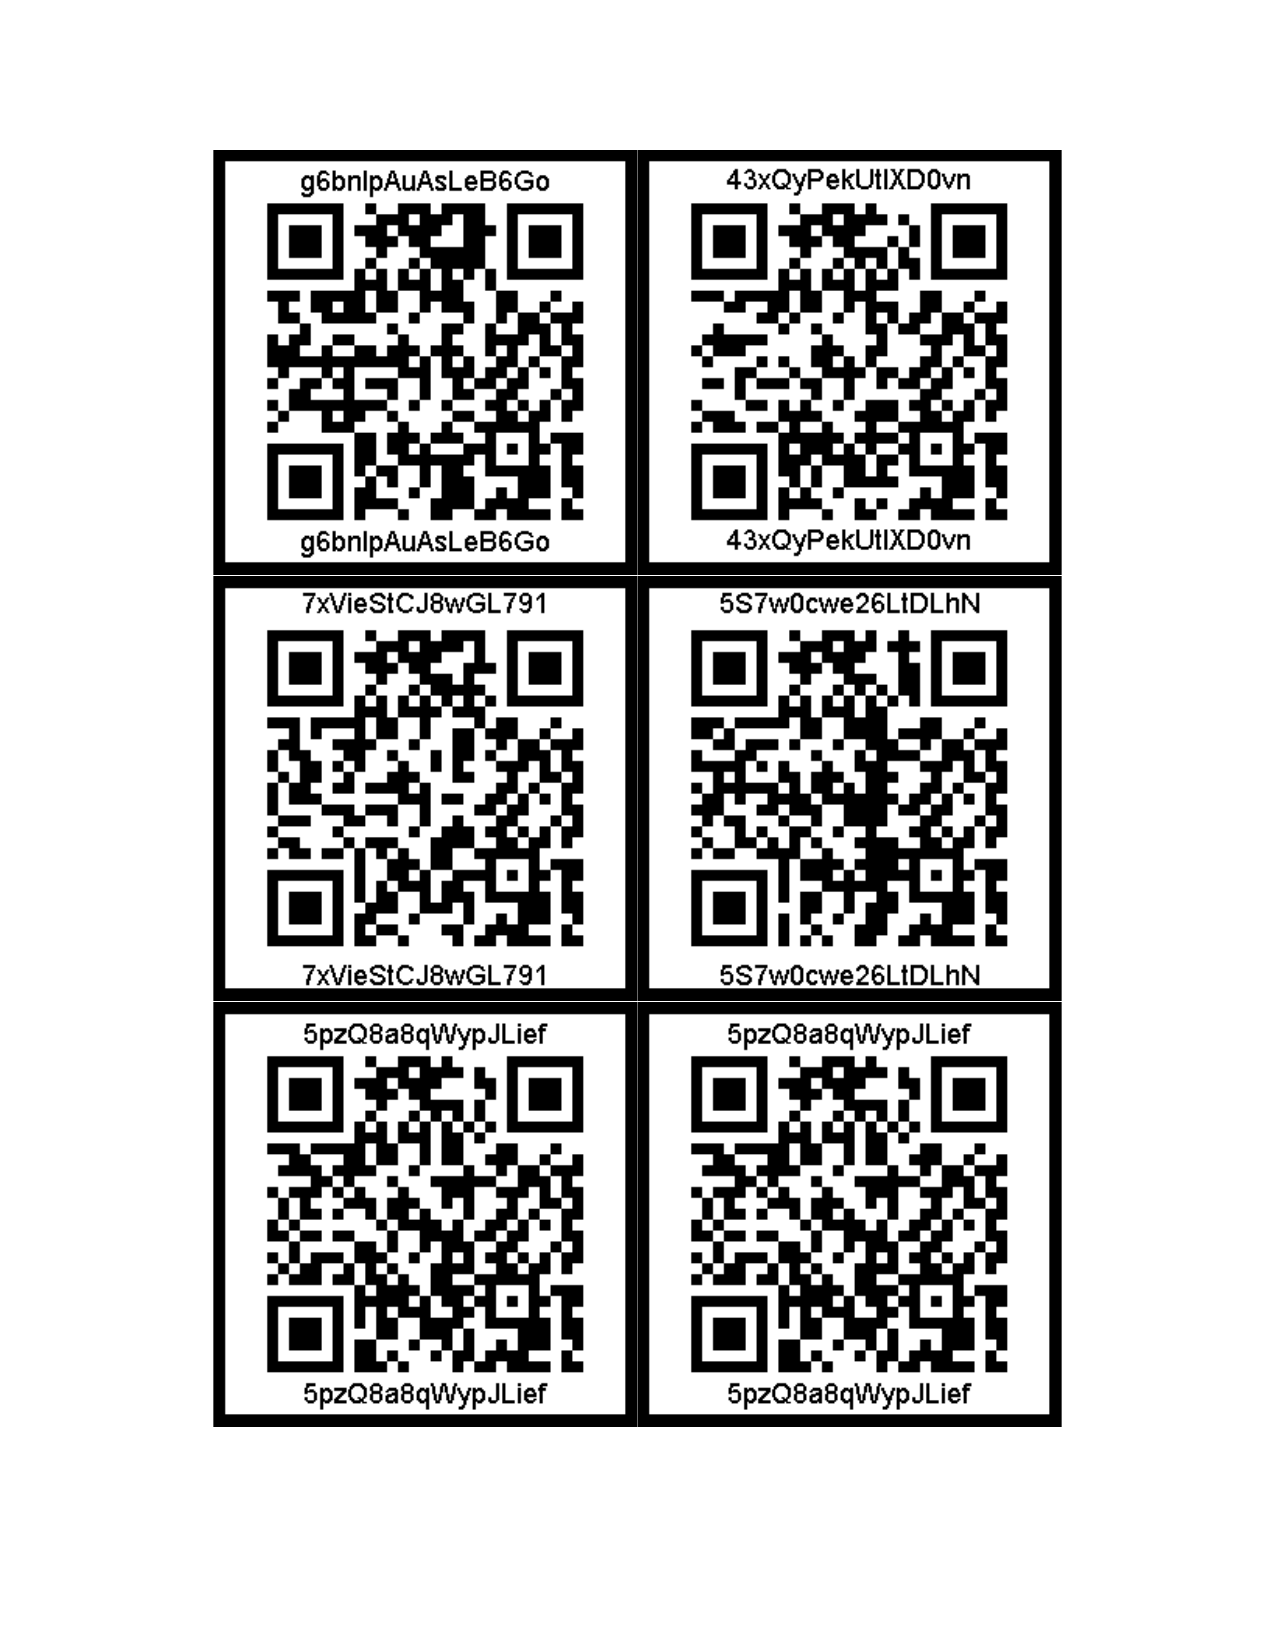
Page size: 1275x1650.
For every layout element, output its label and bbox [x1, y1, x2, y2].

picture [213, 150, 1062, 575]
picture [213, 1002, 1062, 1427]
picture [213, 576, 1062, 1001]
